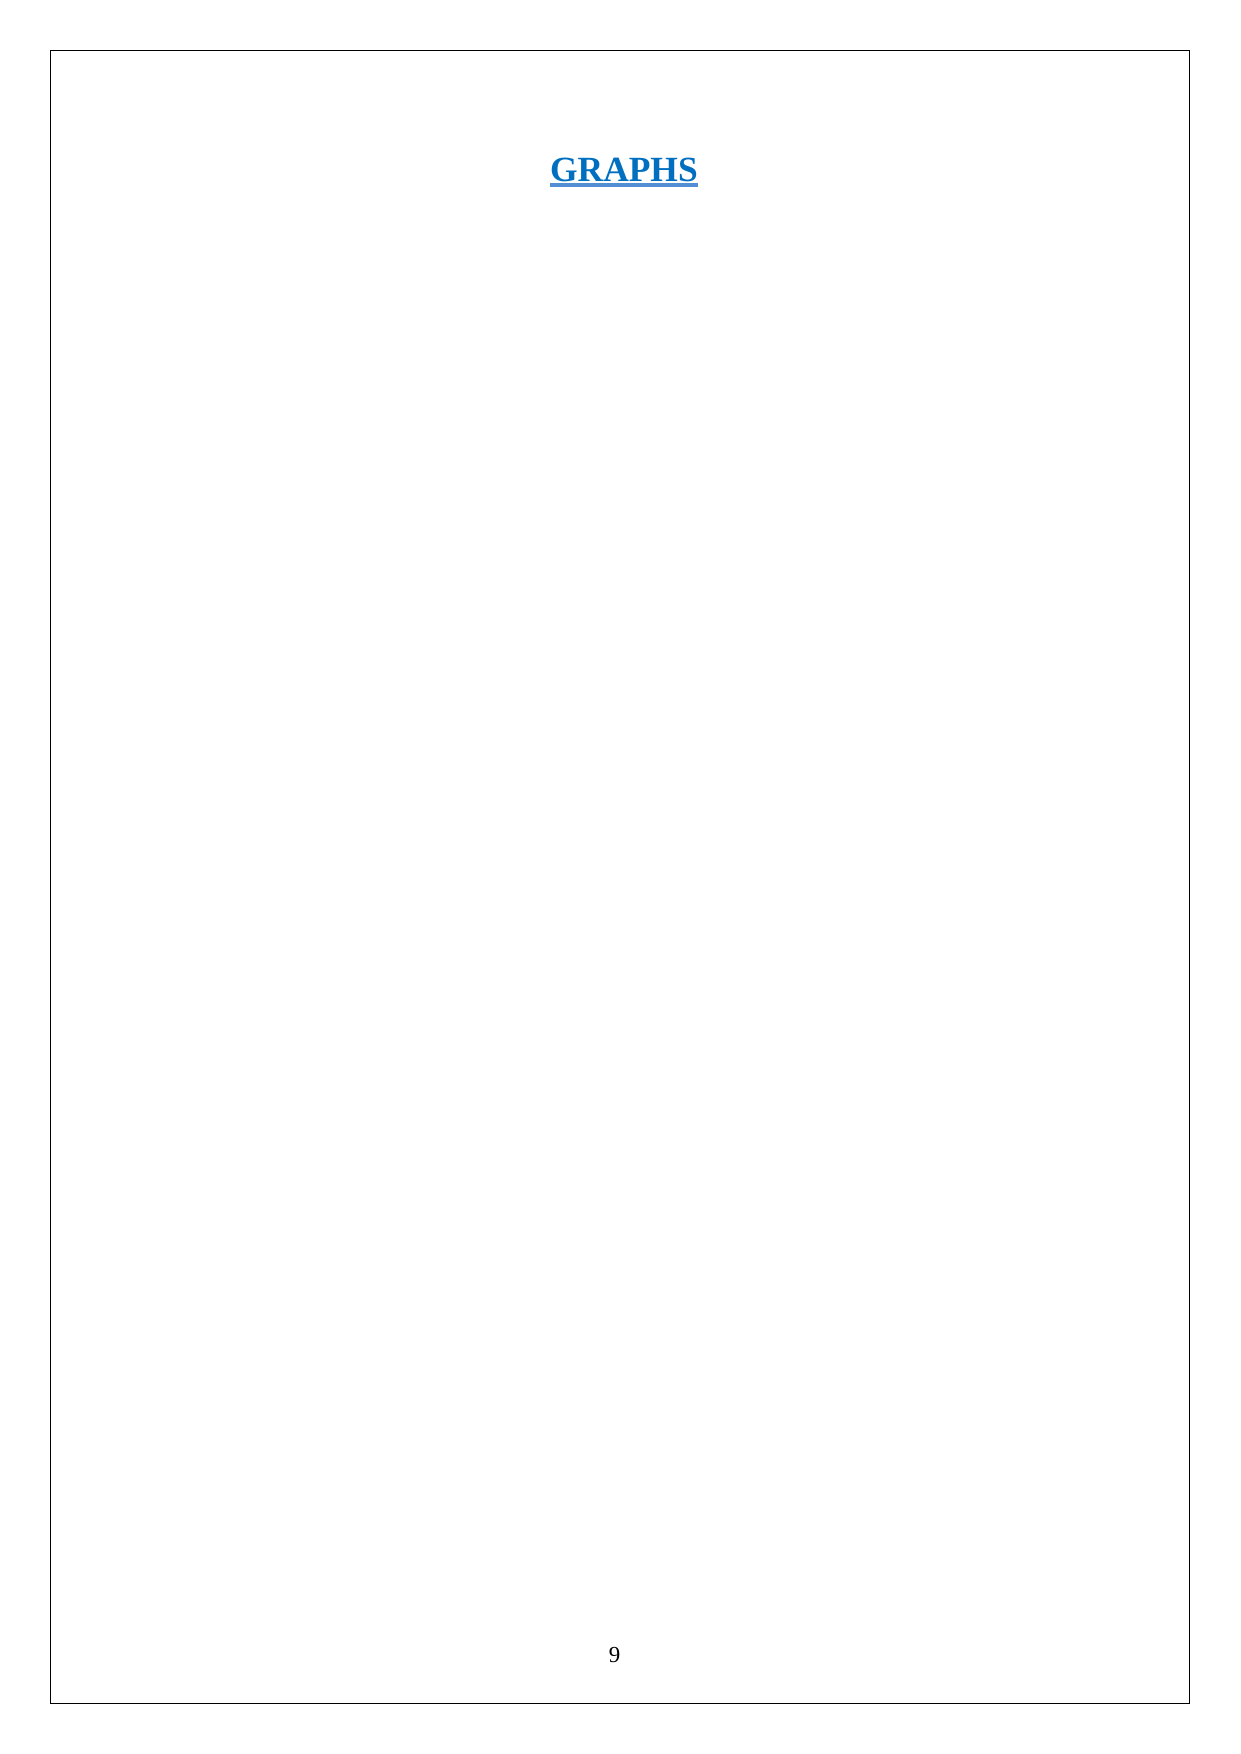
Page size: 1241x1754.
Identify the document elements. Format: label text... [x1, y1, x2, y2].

subtitle GRAPHS [159, 148, 1089, 189]
